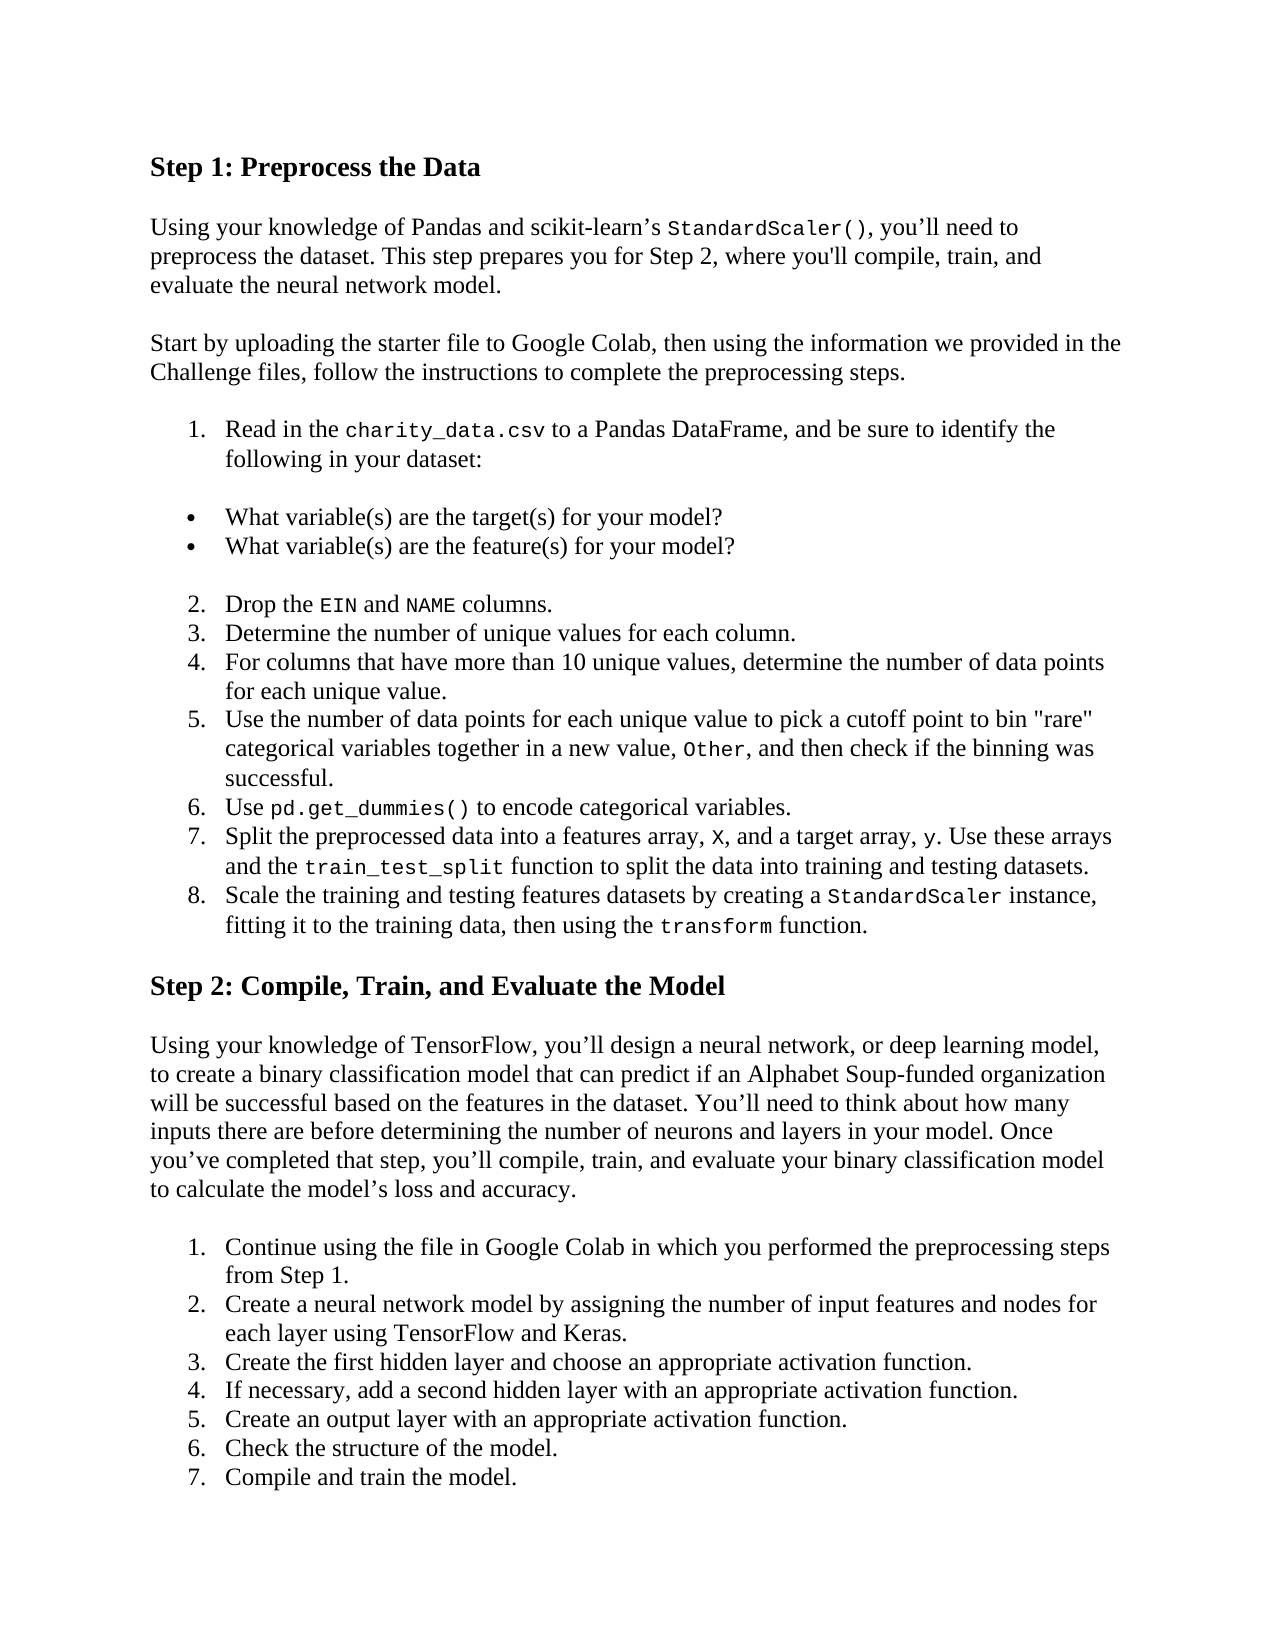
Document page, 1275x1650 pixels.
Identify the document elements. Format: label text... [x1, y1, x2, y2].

list Create a neural network model by assigning the number of input features and nodes for each layer using TensorFlow and Keras. [187, 1289, 1125, 1347]
list Create an output layer with an appropriate activation function. [187, 1404, 1125, 1433]
list Drop the EIN and NAME columns. [187, 589, 1125, 618]
text Step 1: Preprocess the Data [150, 150, 1125, 182]
list If necessary, add a second hidden layer with an appropriate activation function. [187, 1376, 1125, 1404]
list Determine the number of unique values for each column. [187, 618, 1125, 647]
list Use pd.get_dummies() to encode categorical variables. [187, 792, 1125, 821]
list What variable(s) are the feature(s) for your model? [187, 531, 1125, 559]
list Continue using the file in Google Colab in which you performed the preprocessing steps from Step 1. [187, 1232, 1125, 1289]
list For columns that have more than 10 unique values, determine the number of data points for each unique value. [187, 647, 1125, 704]
text Start by uploading the starter file to Google Colab, then using the information we provided in the Challenge files, follow the instructions to complete the preprocessing steps. [150, 328, 1125, 385]
list Use the number of data points for each unique value to pick a cutoff point to bin "rare" categorical variables together in a new value, Other, and then check if the binning was successful. [187, 704, 1125, 792]
text Using your knowledge of Pandas and scikit-learn’s StandardScaler(), you’ll need to preprocess the dataset. This step prepares you for Step 2, where you'll compile, train, and evaluate the neural network model. [150, 212, 1125, 299]
list Create the first hidden layer and choose an appropriate activation function. [187, 1347, 1125, 1376]
list Scale the training and testing features datasets by creating a StandardScaler instance, fitting it to the training data, then using the transform function. [187, 880, 1125, 939]
list Compile and train the model. [187, 1462, 1125, 1491]
text Using your knowledge of TensorFlow, you’ll design a neural network, or deep learning model, to create a binary classification model that can predict if an Alphabet Soup-funded organization will be successful based on the features in the dataset. You’ll need to think about how many inputs there are before determining the number of neurons and layers in your model. Once you’ve completed that step, you’ll compile, train, and evaluate your binary classification model to calculate the model’s loss and accuracy. [150, 1030, 1125, 1203]
text Step 2: Compile, Train, and Evaluate the Model [150, 969, 1125, 1001]
list What variable(s) are the target(s) for your model? [187, 502, 1125, 531]
list Read in the charity_data.csv to a Pandas DataFrame, and be sure to identify the following in your dataset: [187, 414, 1125, 473]
list Split the preprocessed data into a features array, X, and a target array, y. Use these arrays and the train_test_split function to split the data into training and testing datasets. [187, 821, 1125, 880]
list Check the structure of the model. [187, 1433, 1125, 1462]
